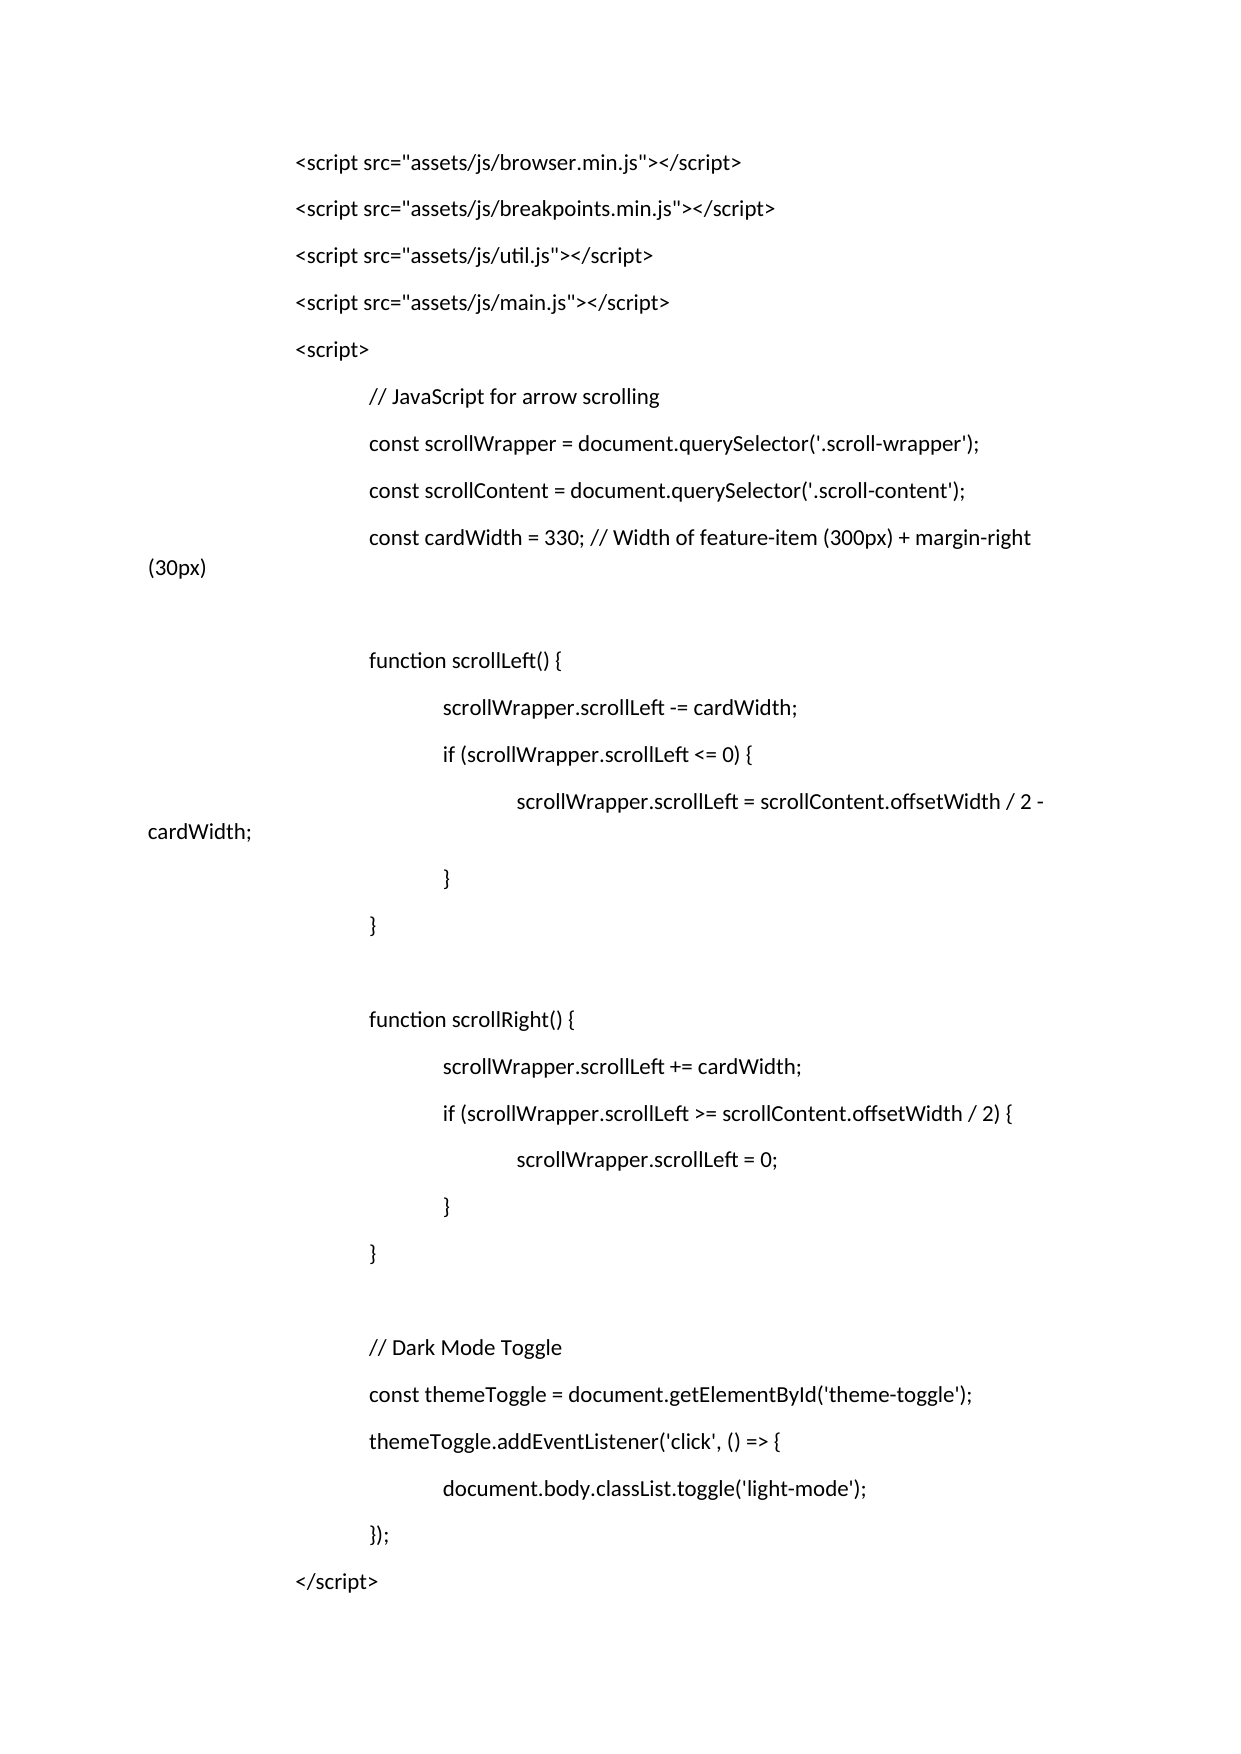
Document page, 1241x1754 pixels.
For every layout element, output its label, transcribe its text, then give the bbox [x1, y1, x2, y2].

text } [148, 1239, 1093, 1267]
text // JavaScript for arrow scrolling [148, 382, 1093, 410]
text <script src="assets/js/util.js"></script> [148, 241, 1093, 269]
text scrollWrapper.scrollLeft = scrollContent.offsetWidth / 2 - cardWidth; [148, 787, 1093, 845]
text function scrollRight() { [148, 1005, 1093, 1033]
text document.body.classList.toggle('light-mode'); [148, 1474, 1093, 1502]
text function scrollLeft() { [148, 647, 1093, 674]
text if (scrollWrapper.scrollLeft >= scrollContent.offsetWidth / 2) { [148, 1099, 1093, 1127]
text } [148, 864, 1093, 892]
text const scrollWrapper = document.querySelector('.scroll-wrapper'); [148, 429, 1093, 457]
text </script> [148, 1567, 1093, 1595]
text // Dark Mode Toggle [148, 1333, 1093, 1361]
text <script src="assets/js/main.js"></script> [148, 288, 1093, 316]
text <script src="assets/js/breakpoints.min.js"></script> [148, 194, 1093, 222]
text scrollWrapper.scrollLeft += cardWidth; [148, 1052, 1093, 1080]
text } [148, 911, 1093, 939]
text }); [148, 1521, 1093, 1548]
text const themeToggle = document.getElementById('theme-toggle'); [148, 1380, 1093, 1408]
text themeToggle.addEventListener('click', () => { [148, 1427, 1093, 1455]
text <script> [148, 335, 1093, 363]
text } [148, 1192, 1093, 1220]
text <script src="assets/js/browser.min.js"></script> [148, 148, 1093, 176]
text if (scrollWrapper.scrollLeft <= 0) { [148, 740, 1093, 768]
text scrollWrapper.scrollLeft -= cardWidth; [148, 693, 1093, 721]
text scrollWrapper.scrollLeft = 0; [148, 1146, 1093, 1173]
text const scrollContent = document.querySelector('.scroll-content'); [148, 476, 1093, 504]
text const cardWidth = 330; // Width of feature-item (300px) + margin-right (30px) [148, 523, 1093, 581]
